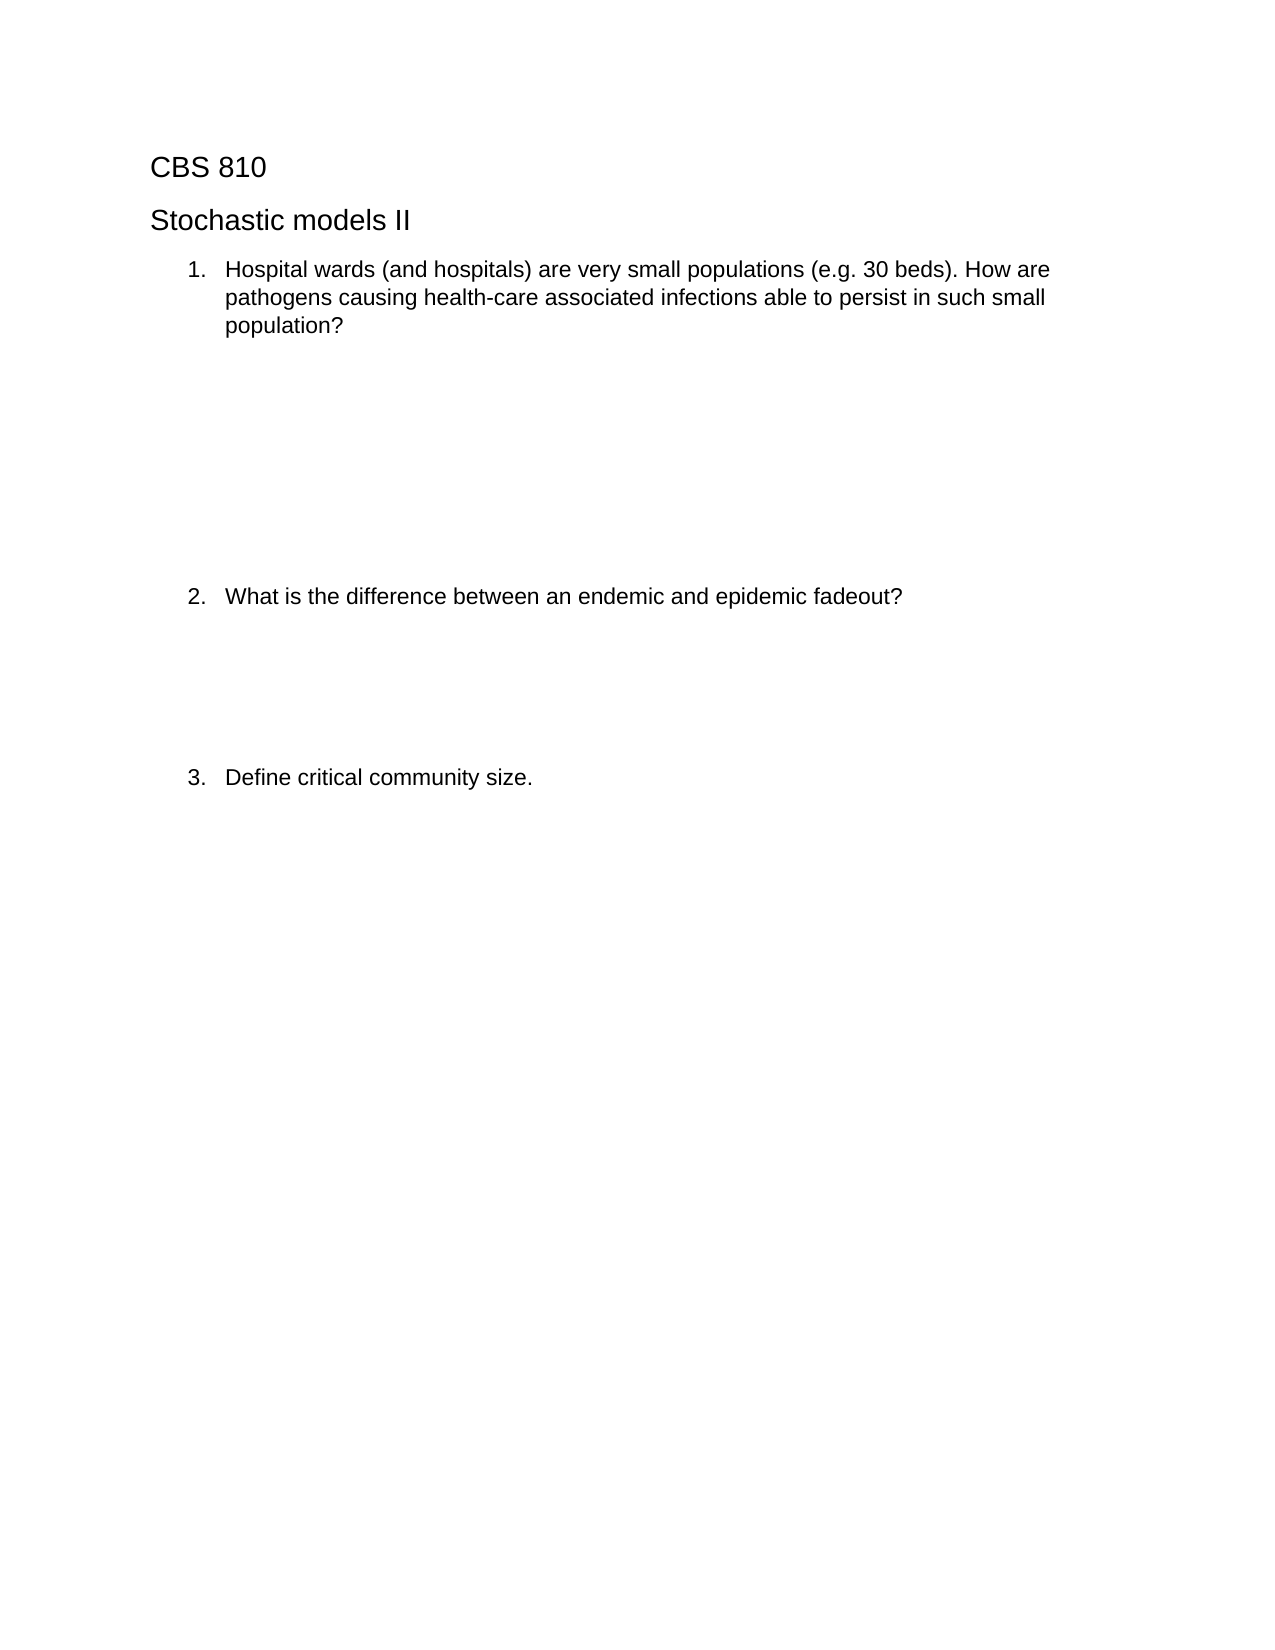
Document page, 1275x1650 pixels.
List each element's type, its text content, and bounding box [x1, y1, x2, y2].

text Stochastic models II [150, 203, 1125, 236]
list Hospital wards (and hospitals) are very small populations (e.g. 30 beds). How are pathogens causing health-care associated infections able to persist in such small population? [187, 256, 1125, 339]
list What is the difference between an endemic and epidemic fadeout? [187, 583, 1125, 609]
text CBS 810 [150, 150, 1125, 183]
list Define critical community size. [187, 763, 1125, 790]
